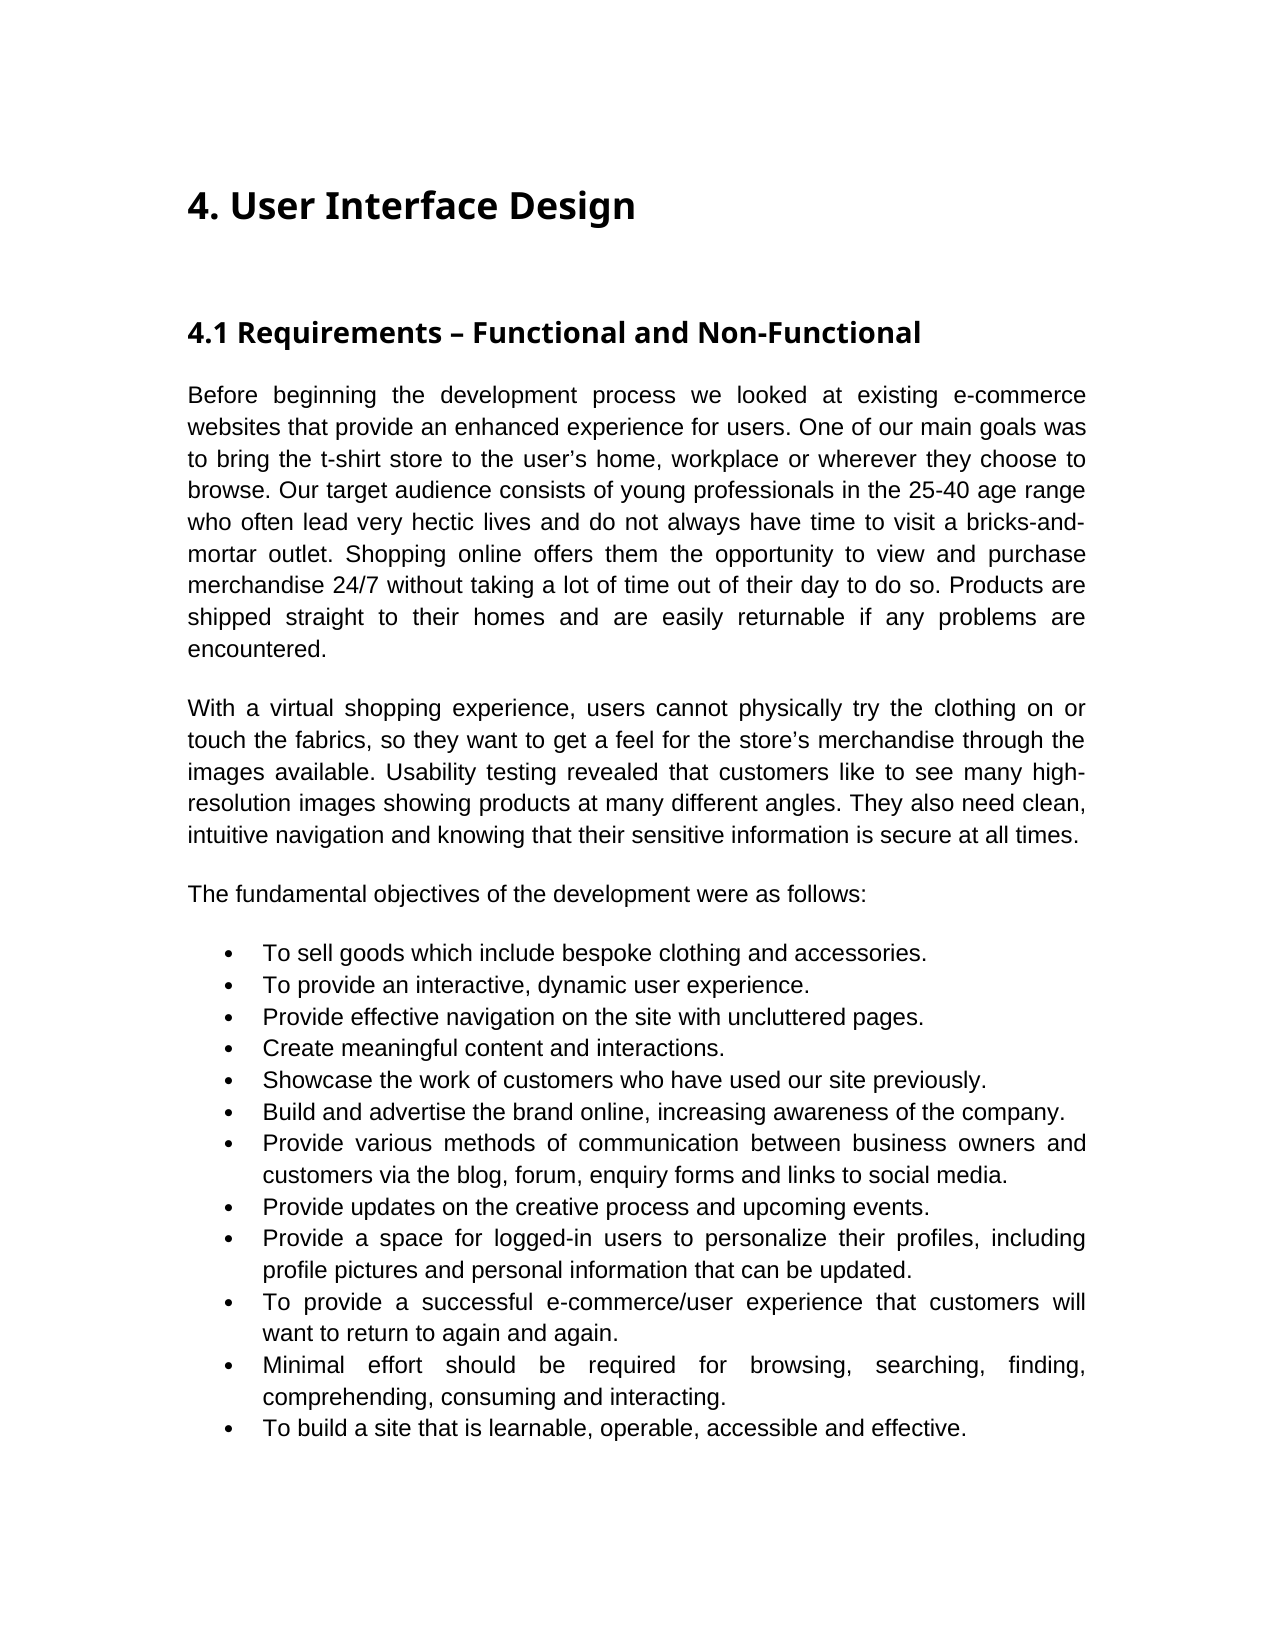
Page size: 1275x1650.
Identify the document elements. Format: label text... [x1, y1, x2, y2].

list To provide an interactive, dynamic user experience. [225, 971, 1087, 998]
text With a virtual shopping experience, users cannot physically try the clothing on or touch the fabrics, so they want to get a feel for the store’s merchandise through the images available. Usability testing revealed that customers like to see many high-resolution images showing products at many different angles. They also need clean, intuitive navigation and knowing that their sensitive information is secure at all times. [187, 694, 1087, 848]
list Provide a space for logged-in users to personalize their profiles, including profile pictures and personal information that can be updated. [225, 1224, 1087, 1283]
list Showcase the work of customers who have used our site previously. [225, 1066, 1087, 1093]
list Provide updates on the creative process and upcoming events. [225, 1193, 1087, 1220]
list To provide a successful e-commerce/user experience that customers will want to return to again and again. [225, 1288, 1087, 1347]
list To build a site that is learnable, operable, accessible and effective. [225, 1414, 1087, 1442]
list Provide effective navigation on the site with uncluttered pages. [225, 1003, 1087, 1030]
text Before beginning the development process we looked at existing e-commerce websites that provide an enhanced experience for users. One of our main goals was to bring the t-shirt store to the user’s home, workplace or wherever they choose to browse. Our target audience consists of young professionals in the 25-40 age range who often lead very hectic lives and do not always have time to visit a bricks-and-mortar outlet. Shopping online offers them the opportunity to view and purchase merchandise 24/7 without taking a lot of time out of their day to do so. Products are shipped straight to their homes and are easily returnable if any problems are encountered. [187, 381, 1087, 662]
subtitle 4. User Interface Design [187, 179, 1087, 230]
subtitle 4.1 Requirements – Functional and Non-Functional [187, 313, 1087, 352]
list Minimal effort should be required for browsing, searching, finding, comprehending, consuming and interacting. [225, 1351, 1087, 1410]
list Create meaningful content and interactions. [225, 1034, 1087, 1062]
text The fundamental objectives of the development were as follows: [187, 880, 1087, 908]
list To sell goods which include bespoke clothing and accessories. [225, 939, 1087, 967]
list Provide various methods of communication between business owners and customers via the blog, forum, enquiry forms and links to social media. [225, 1129, 1087, 1188]
list Build and advertise the brand online, increasing awareness of the company. [225, 1098, 1087, 1125]
